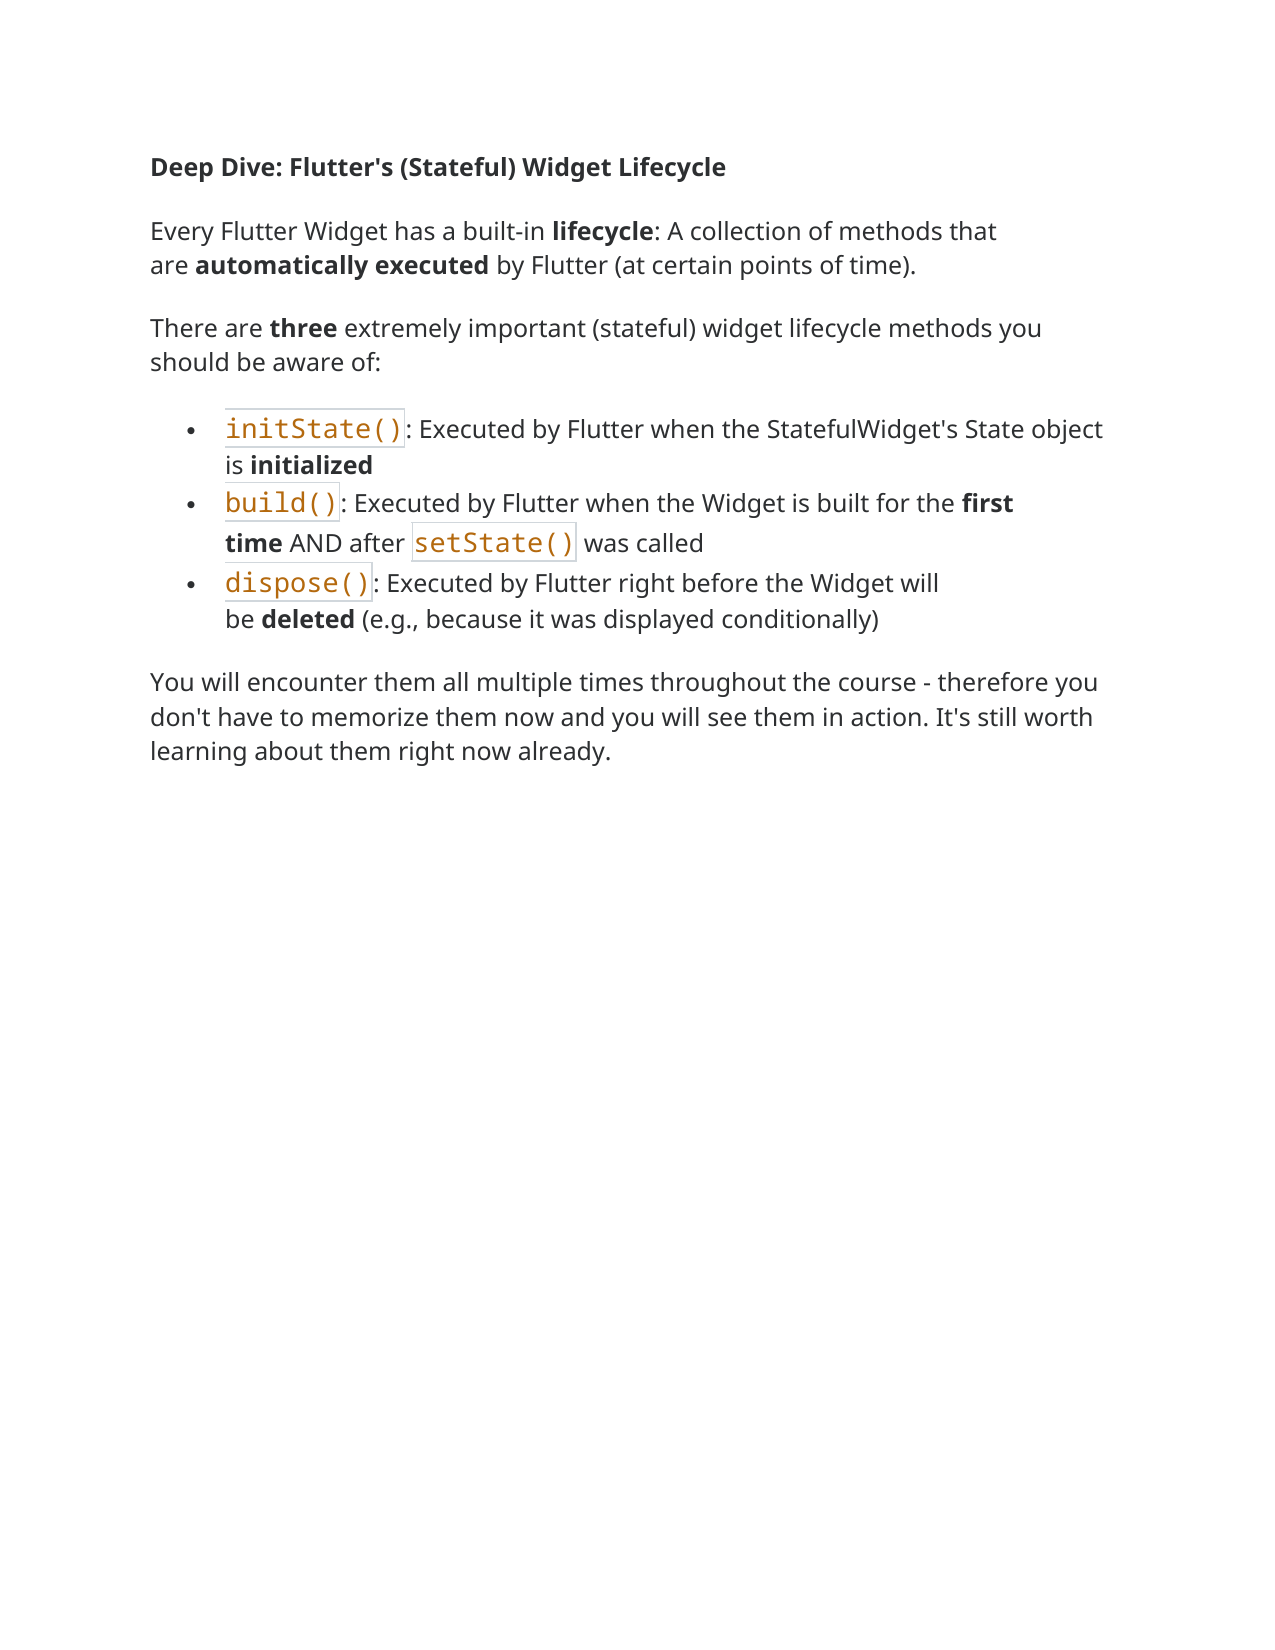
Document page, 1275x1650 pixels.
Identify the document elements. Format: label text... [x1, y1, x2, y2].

list dispose(): Executed by Flutter right before the Widget will be deleted (e.g., because it was displayed conditionally) [187, 562, 1125, 636]
text Deep Dive: Flutter's (Stateful) Widget Lifecycle [150, 150, 1125, 184]
list initState(): Executed by Flutter when the StatefulWidget's State object is initialized [187, 408, 1125, 482]
text Every Flutter Widget has a built-in lifecycle: A collection of methods that are automatically executed by Flutter (at certain points of time). [150, 213, 1125, 281]
text You will encounter them all multiple times throughout the course - therefore you don't have to memorize them now and you will see them in action. It's still worth learning about them right now already. [150, 665, 1125, 767]
text There are three extremely important (stateful) widget lifecycle methods you should be aware of: [150, 311, 1125, 379]
list build(): Executed by Flutter when the Widget is built for the first time AND after setState() was called [187, 482, 1125, 562]
